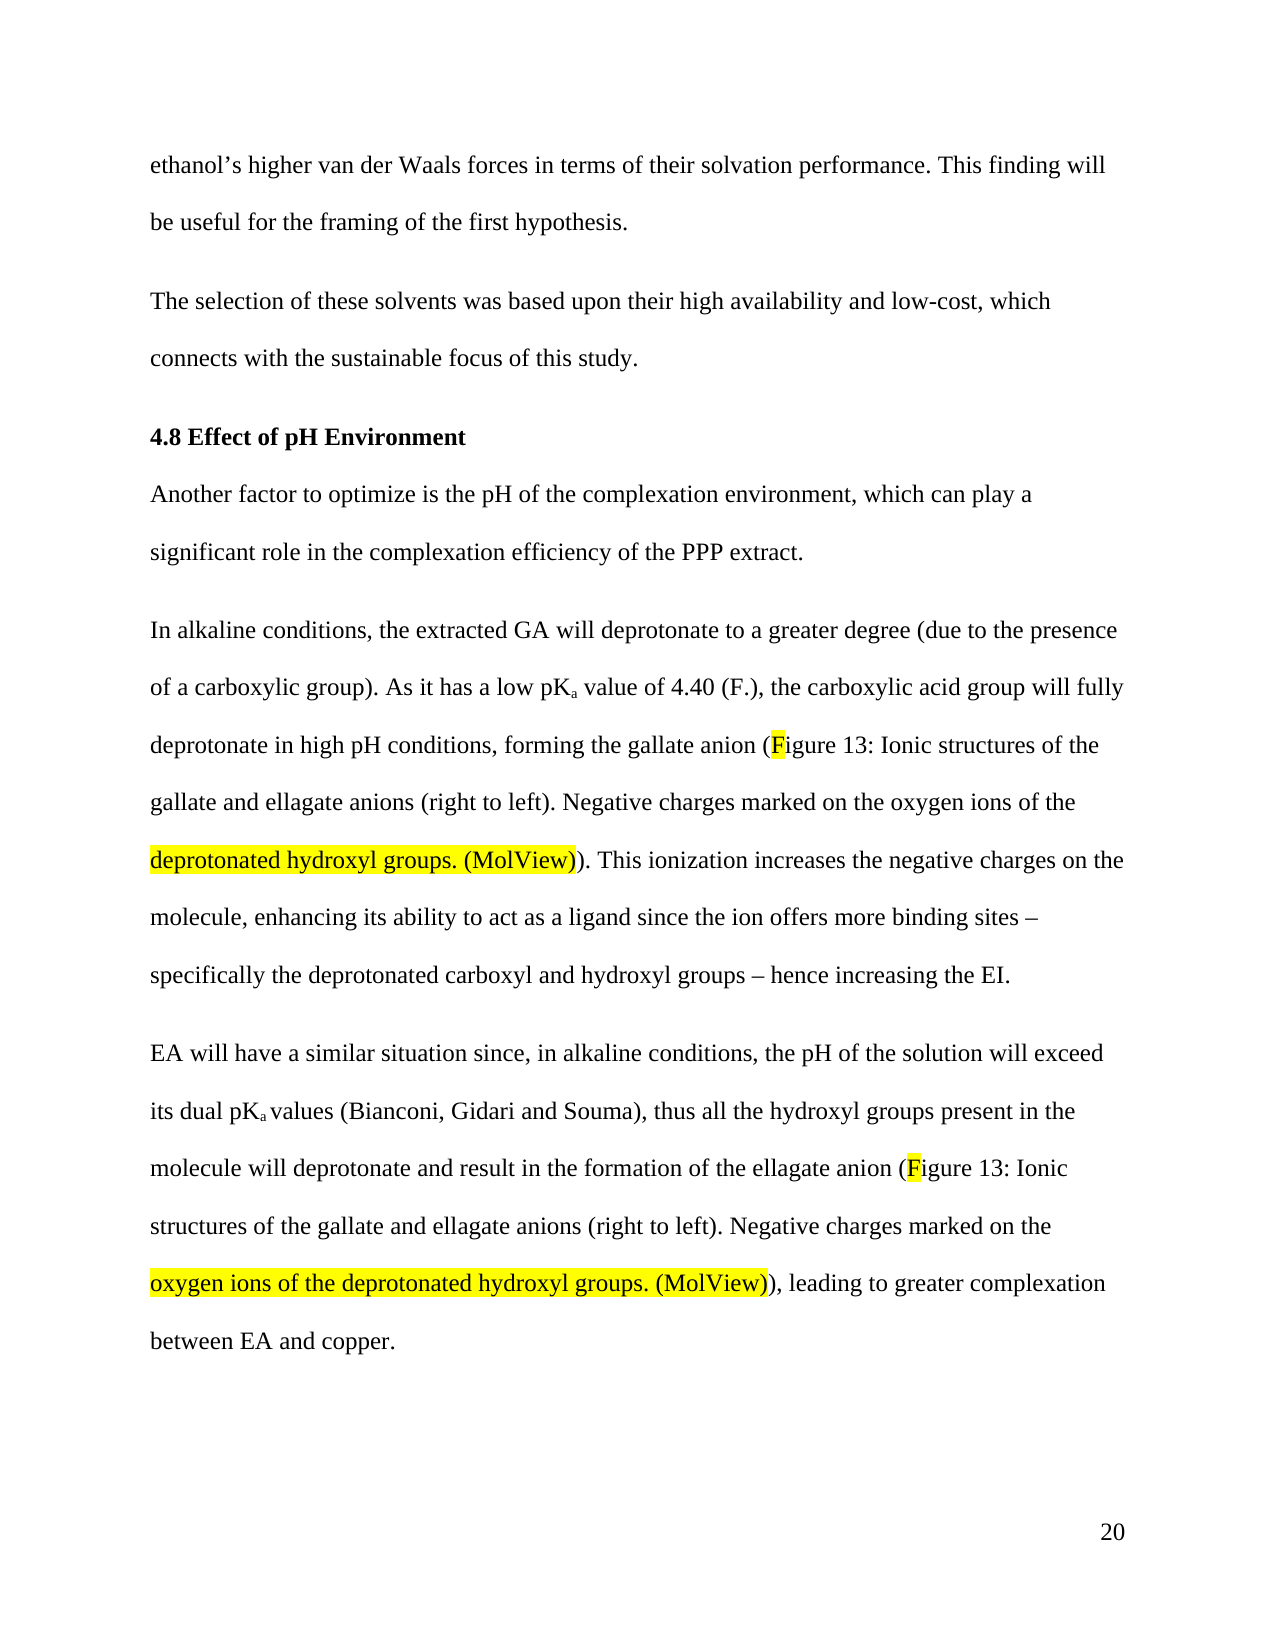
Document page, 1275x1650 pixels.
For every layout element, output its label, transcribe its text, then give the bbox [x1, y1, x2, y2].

text Another factor to optimize is the pH of the complexation environment, which can play a significant role in the complexation efficiency of the PPP extract. [150, 479, 1125, 565]
subtitle 4.8 Effect of pH Environment [150, 422, 1125, 450]
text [150, 150, 1125, 236]
text EA will have a similar situation since, in alkaline conditions, the pH of the solution will exceed its dual pKa values , thus all the hydroxyl groups present in the molecule will deprotonate and result in the formation of the ellagate anion (Figure 14), leading to greater complexation between EA and copper. [150, 1038, 1125, 1354]
text The selection of these solvents was based upon their high availability and low-cost, which connects with the sustainable focus of this study. [150, 286, 1125, 372]
text In alkaline conditions, the extracted GA will deprotonate to a greater degree (due to the presence of a carboxylic group). As it has a low pKa value of 4.40 , the carboxylic acid group will fully deprotonate in high pH conditions, forming the gallate anion (Figure 14). This ionization increases the negative charges on the molecule, enhancing its ability to act as a ligand since the ion offers more binding sites – specifically the deprotonated carboxyl and hydroxyl groups – hence increasing the EI. [150, 615, 1125, 989]
